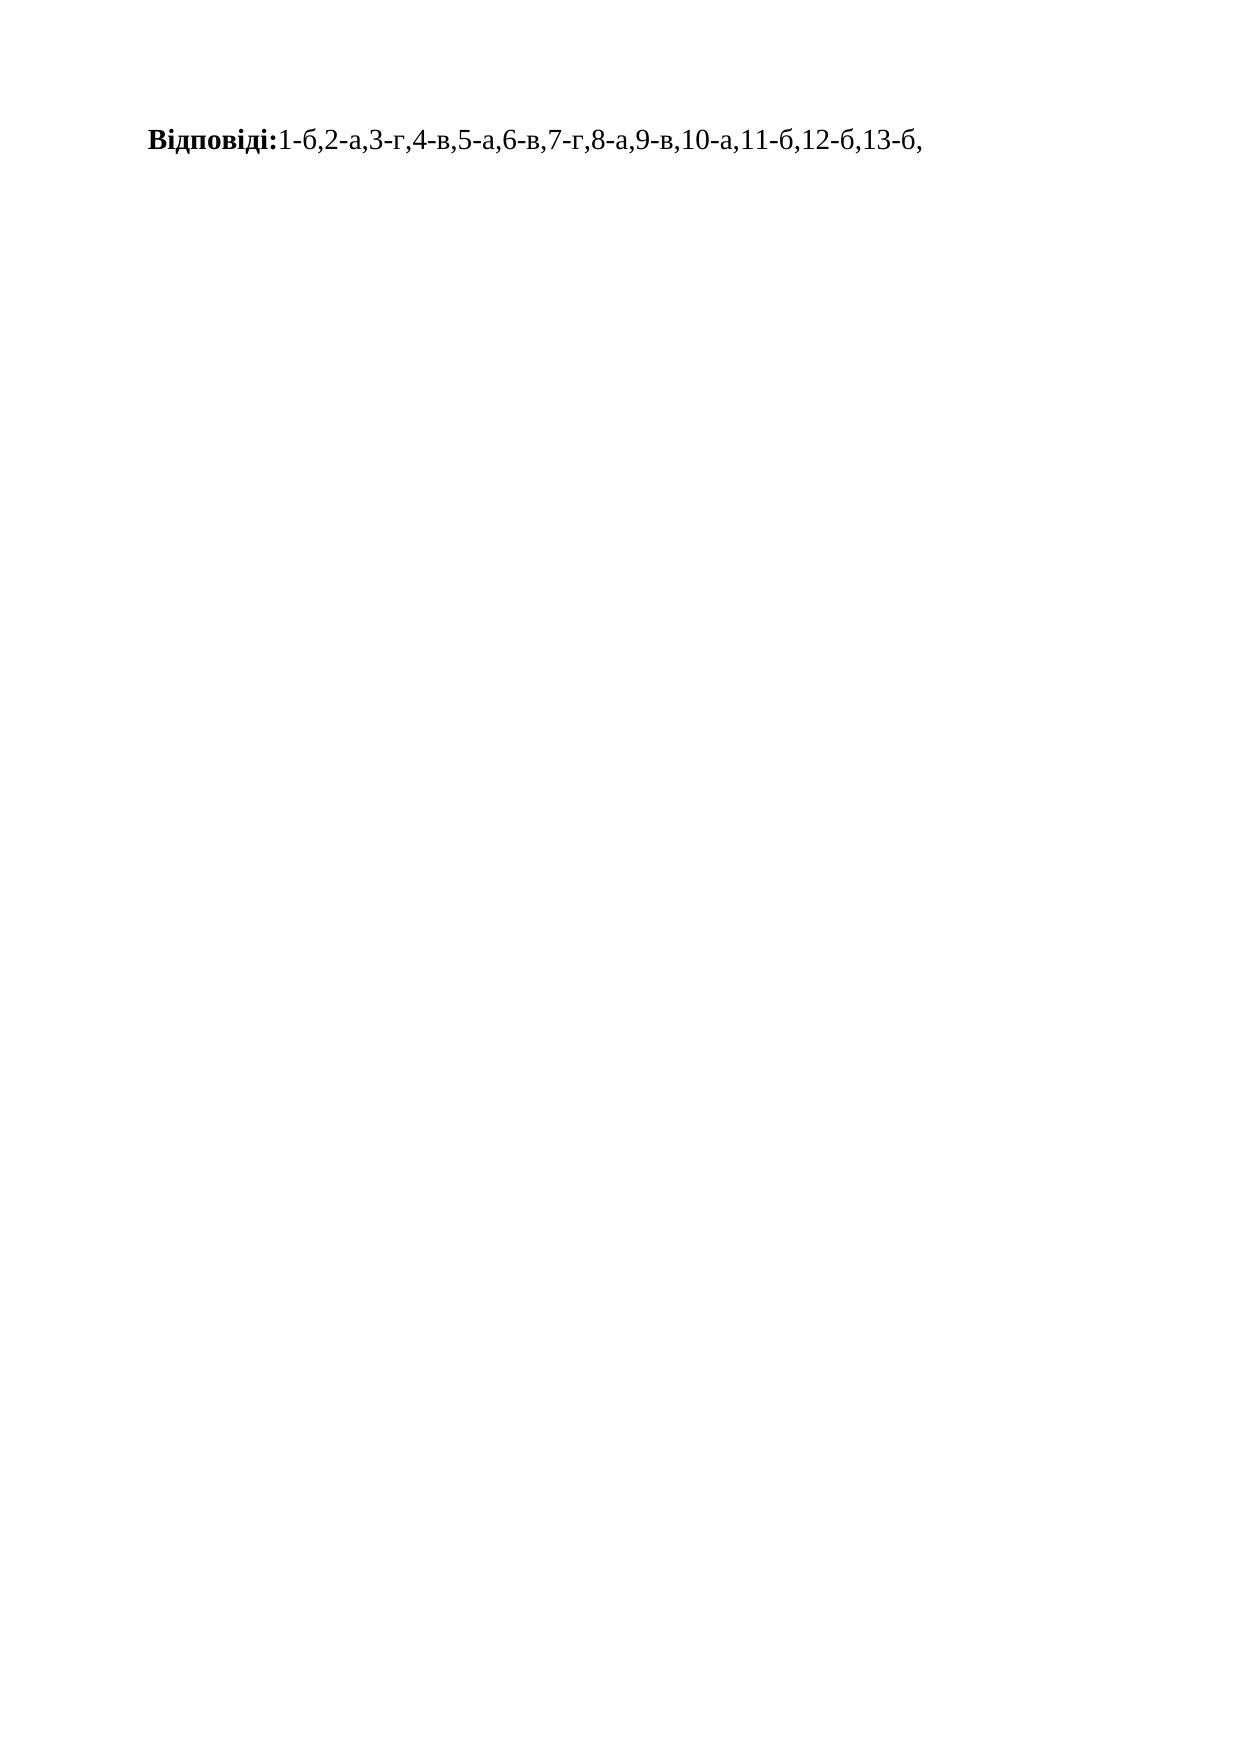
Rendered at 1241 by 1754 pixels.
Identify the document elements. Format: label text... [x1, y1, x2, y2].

text Відповіді:1-б,2-а,3-г,4-в,5-а,6-в,7-г,8-а,9-в,10-а,11-б,12-б,13-б, [148, 122, 1152, 156]
